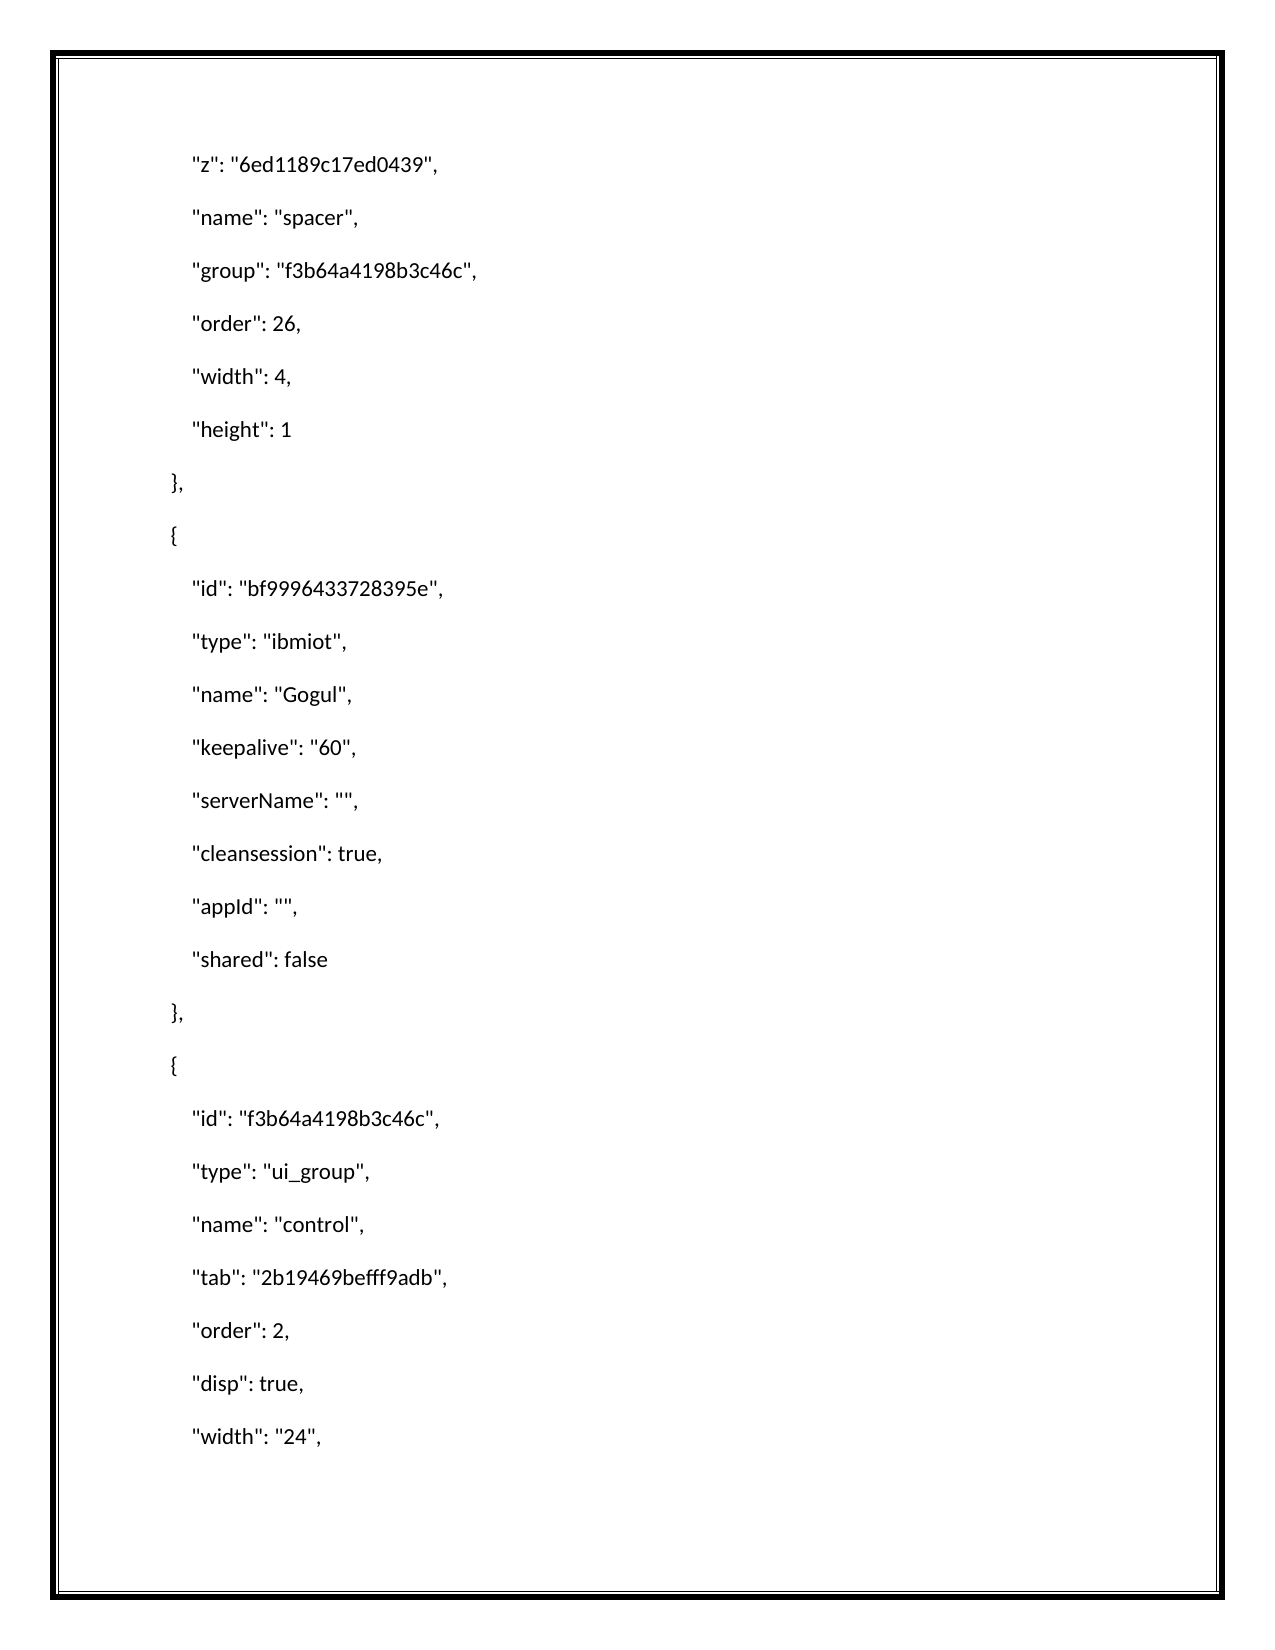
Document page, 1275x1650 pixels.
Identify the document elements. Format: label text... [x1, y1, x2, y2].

text "height": 1 [150, 415, 1125, 443]
text { [150, 1051, 1125, 1079]
text "group": "f3b64a4198b3c46c", [150, 256, 1125, 284]
text "type": "ibmiot", [150, 627, 1125, 655]
text "keepalive": "60", [150, 733, 1125, 761]
text "id": "bf9996433728395e", [150, 574, 1125, 602]
text "z": "6ed1189c17ed0439", [150, 150, 1125, 178]
text "type": "ui_group", [150, 1157, 1125, 1185]
text "id": "f3b64a4198b3c46c", [150, 1104, 1125, 1132]
text "width": 4, [150, 362, 1125, 390]
text "tab": "2b19469befff9adb", [150, 1263, 1125, 1291]
text "name": "Gogul", [150, 680, 1125, 708]
text }, [150, 468, 1125, 496]
text "width": "24", [150, 1422, 1125, 1451]
text "name": "control", [150, 1210, 1125, 1238]
text "shared": false [150, 945, 1125, 973]
text "appId": "", [150, 892, 1125, 920]
text { [150, 521, 1125, 549]
text "order": 26, [150, 309, 1125, 337]
text }, [150, 998, 1125, 1026]
text "order": 2, [150, 1316, 1125, 1344]
text "serverName": "", [150, 786, 1125, 814]
text "name": "spacer", [150, 203, 1125, 231]
text "disp": true, [150, 1369, 1125, 1397]
text "cleansession": true, [150, 839, 1125, 867]
